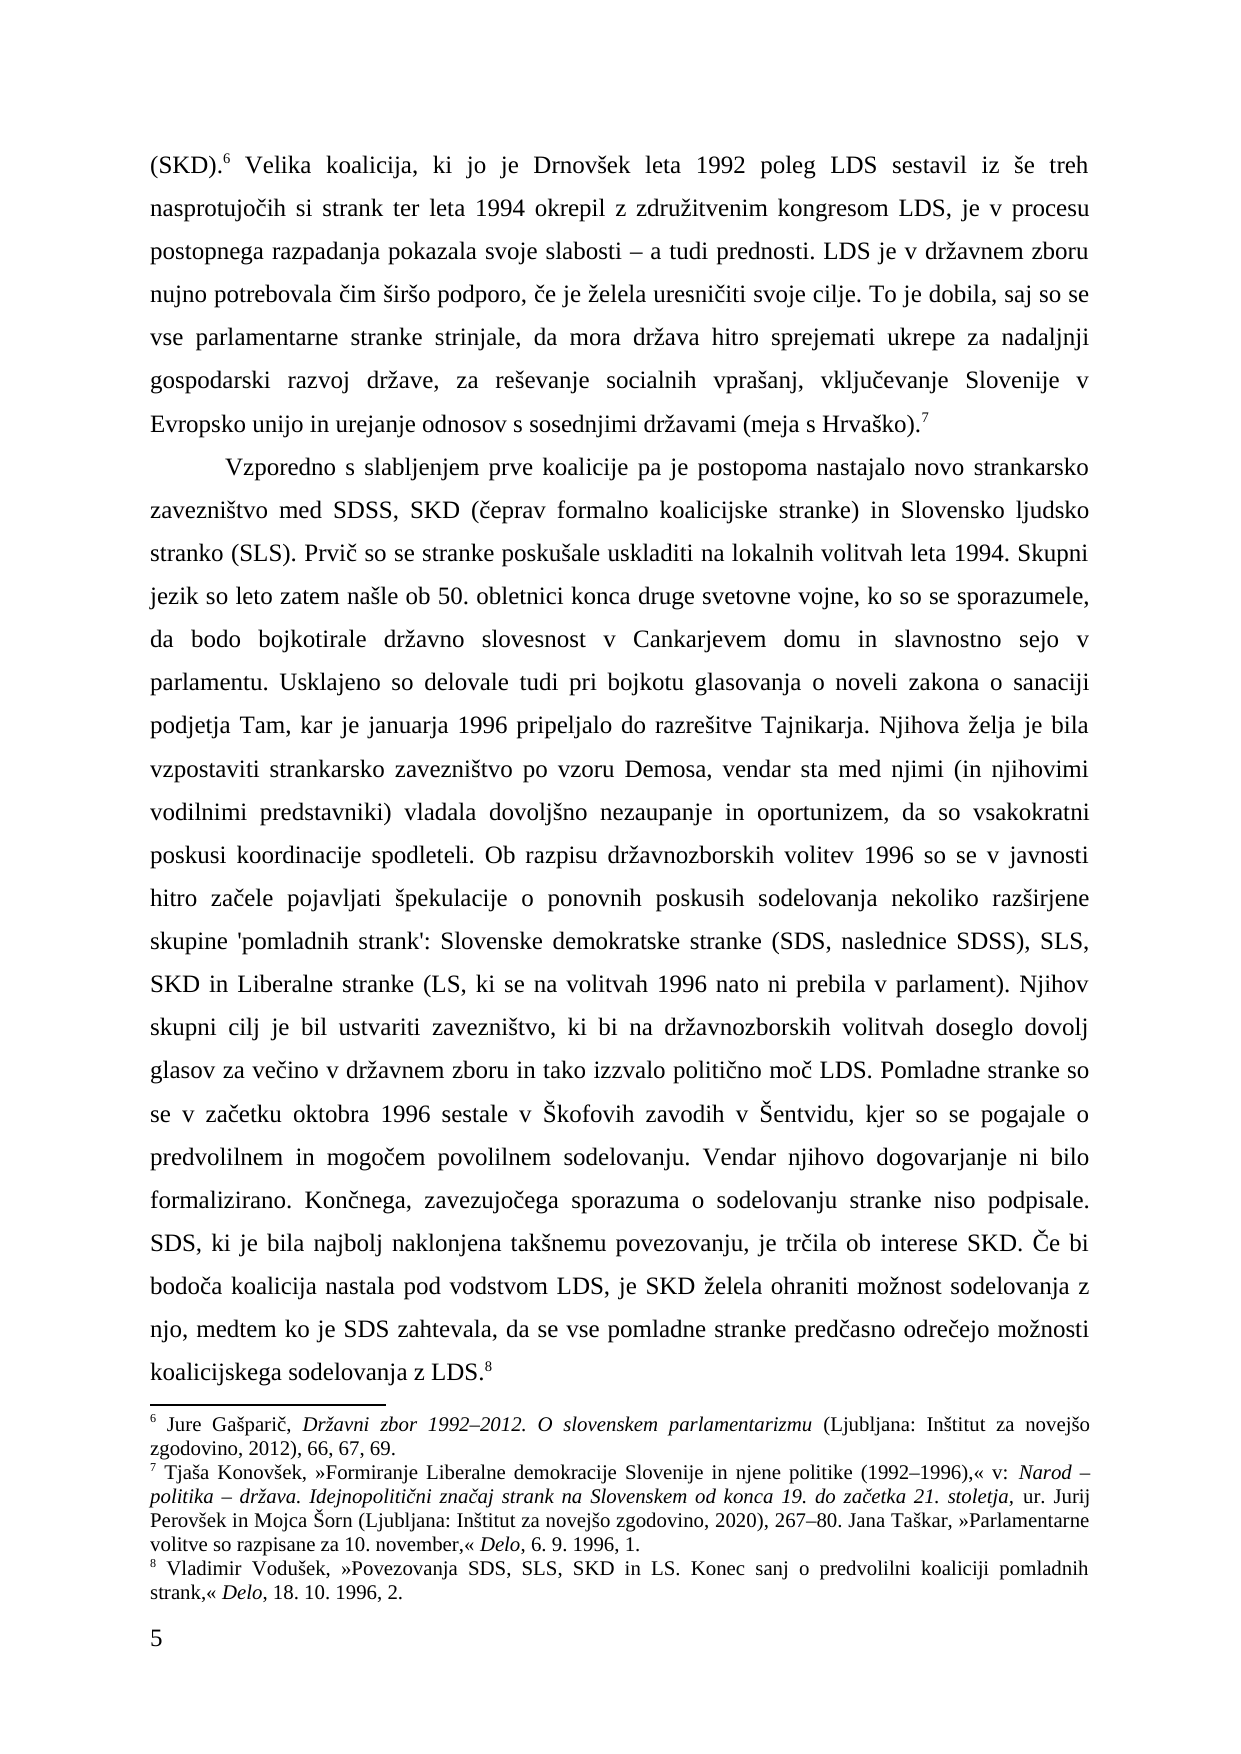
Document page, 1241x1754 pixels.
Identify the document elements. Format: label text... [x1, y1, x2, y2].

text Vzporedno s slabljenjem prve koalicije pa je postopoma nastajalo novo strankarsko zavezništvo med SDSS, SKD (čeprav formalno koalicijske stranke) in Slovensko ljudsko stranko (SLS). Prvič so se stranke poskušale uskladiti na lokalnih volitvah leta 1994. Skupni jezik so leto zatem našle ob 50. obletnici konca druge svetovne vojne, ko so se sporazumele, da bodo bojkotirale državno slovesnost v Cankarjevem domu in slavnostno sejo v parlamentu. Usklajeno so delovale tudi pri bojkotu glasovanja o noveli zakona o sanaciji podjetja Tam, kar je januarja 1996 pripeljalo do razrešitve Tajnikarja. Njihova želja je bila vzpostaviti strankarsko zavezništvo po vzoru Demosa, vendar sta med njimi (in njihovimi vodilnimi predstavniki) vladala dovoljšno nezaupanje in oportunizem, da so vsakokratni poskusi koordinacije spodleteli. Ob razpisu državnozborskih volitev 1996 so se v javnosti hitro začele pojavljati špekulacije o ponovnih poskusih sodelovanja nekoliko razširjene skupine 'pomladnih strank': Slovenske demokratske stranke (SDS, naslednice SDSS), SLS, SKD in Liberalne stranke (LS, ki se na volitvah 1996 nato ni prebila v parlament). Njihov skupni cilj je bil ustvariti zavezništvo, ki bi na državnozborskih volitvah doseglo dovolj glasov za večino v državnem zboru in tako izzvalo politično moč LDS. Pomladne stranke so se v začetku oktobra 1996 sestale v Škofovih zavodih v Šentvidu, kjer so se pogajale o predvolilnem in mogočem povolilnem sodelovanju. Vendar njihovo dogovarjanje ni bilo formalizirano. Končnega, zavezujočega sporazuma o sodelovanju stranke niso podpisale. SDS, ki je bila najbolj naklonjena takšnemu povezovanju, je trčila ob interese SKD. Če bi bodoča koalicija nastala pod vodstvom LDS, je SKD želela ohraniti možnost sodelovanja z njo, medtem ko je SDS zahtevala, da se vse pomladne stranke predčasno odrečejo možnosti koalicijskega sodelovanja z LDS. [150, 452, 1090, 1386]
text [150, 150, 1090, 437]
